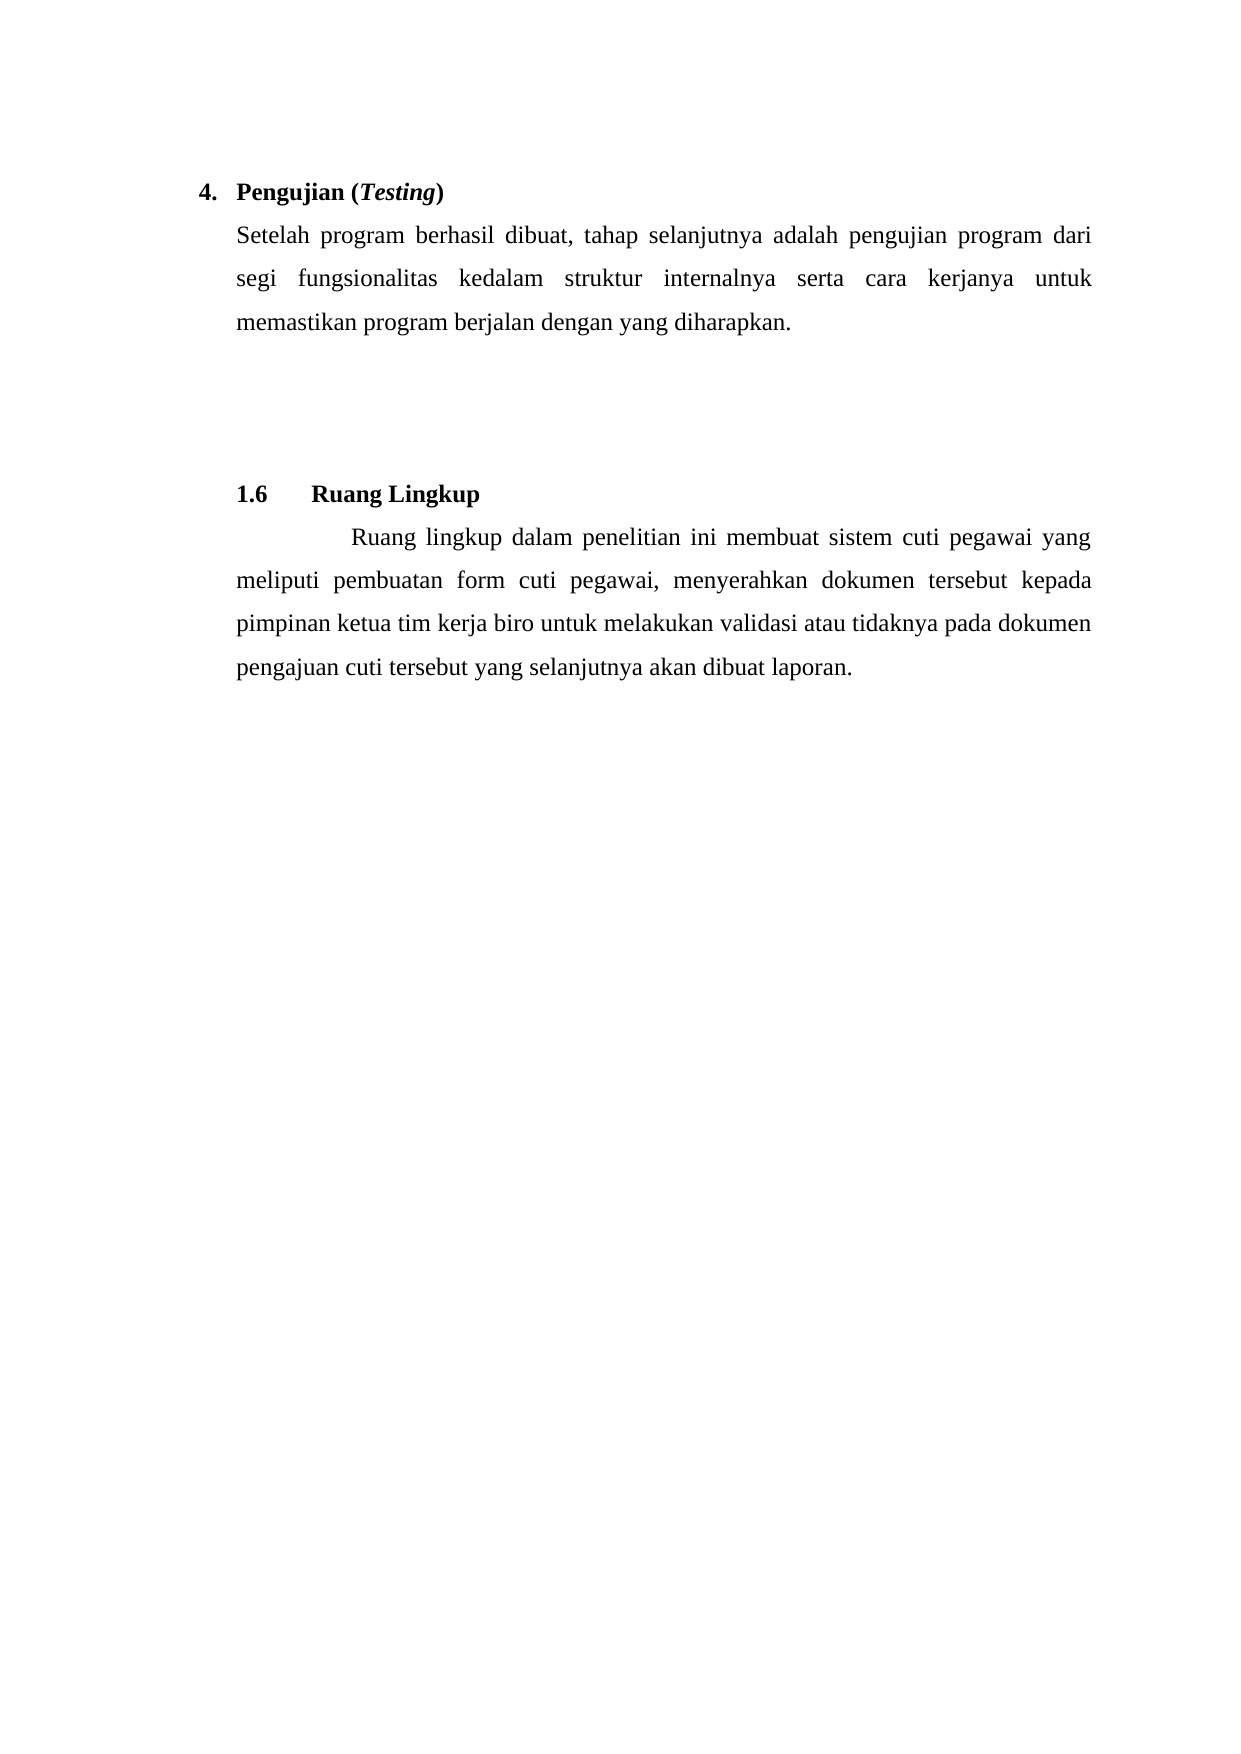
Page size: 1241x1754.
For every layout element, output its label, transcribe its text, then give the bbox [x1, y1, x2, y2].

list Ruang Lingkup [236, 479, 1092, 508]
list Pengujian (Testing) [199, 177, 1092, 206]
list Setelah program berhasil dibuat, tahap selanjutnya adalah pengujian program dari segi fungsionalitas kedalam struktur internalnya serta cara kerjanya untuk memastikan program berjalan dengan yang diharapkan. [236, 220, 1092, 335]
list Ruang lingkup dalam penelitian ini membuat sistem cuti pegawai yang meliputi pembuatan form cuti pegawai, menyerahkan dokumen tersebut kepada pimpinan ketua tim kerja biro untuk melakukan validasi atau tidaknya pada dokumen pengajuan cuti tersebut yang selanjutnya akan dibuat laporan. [236, 522, 1092, 680]
